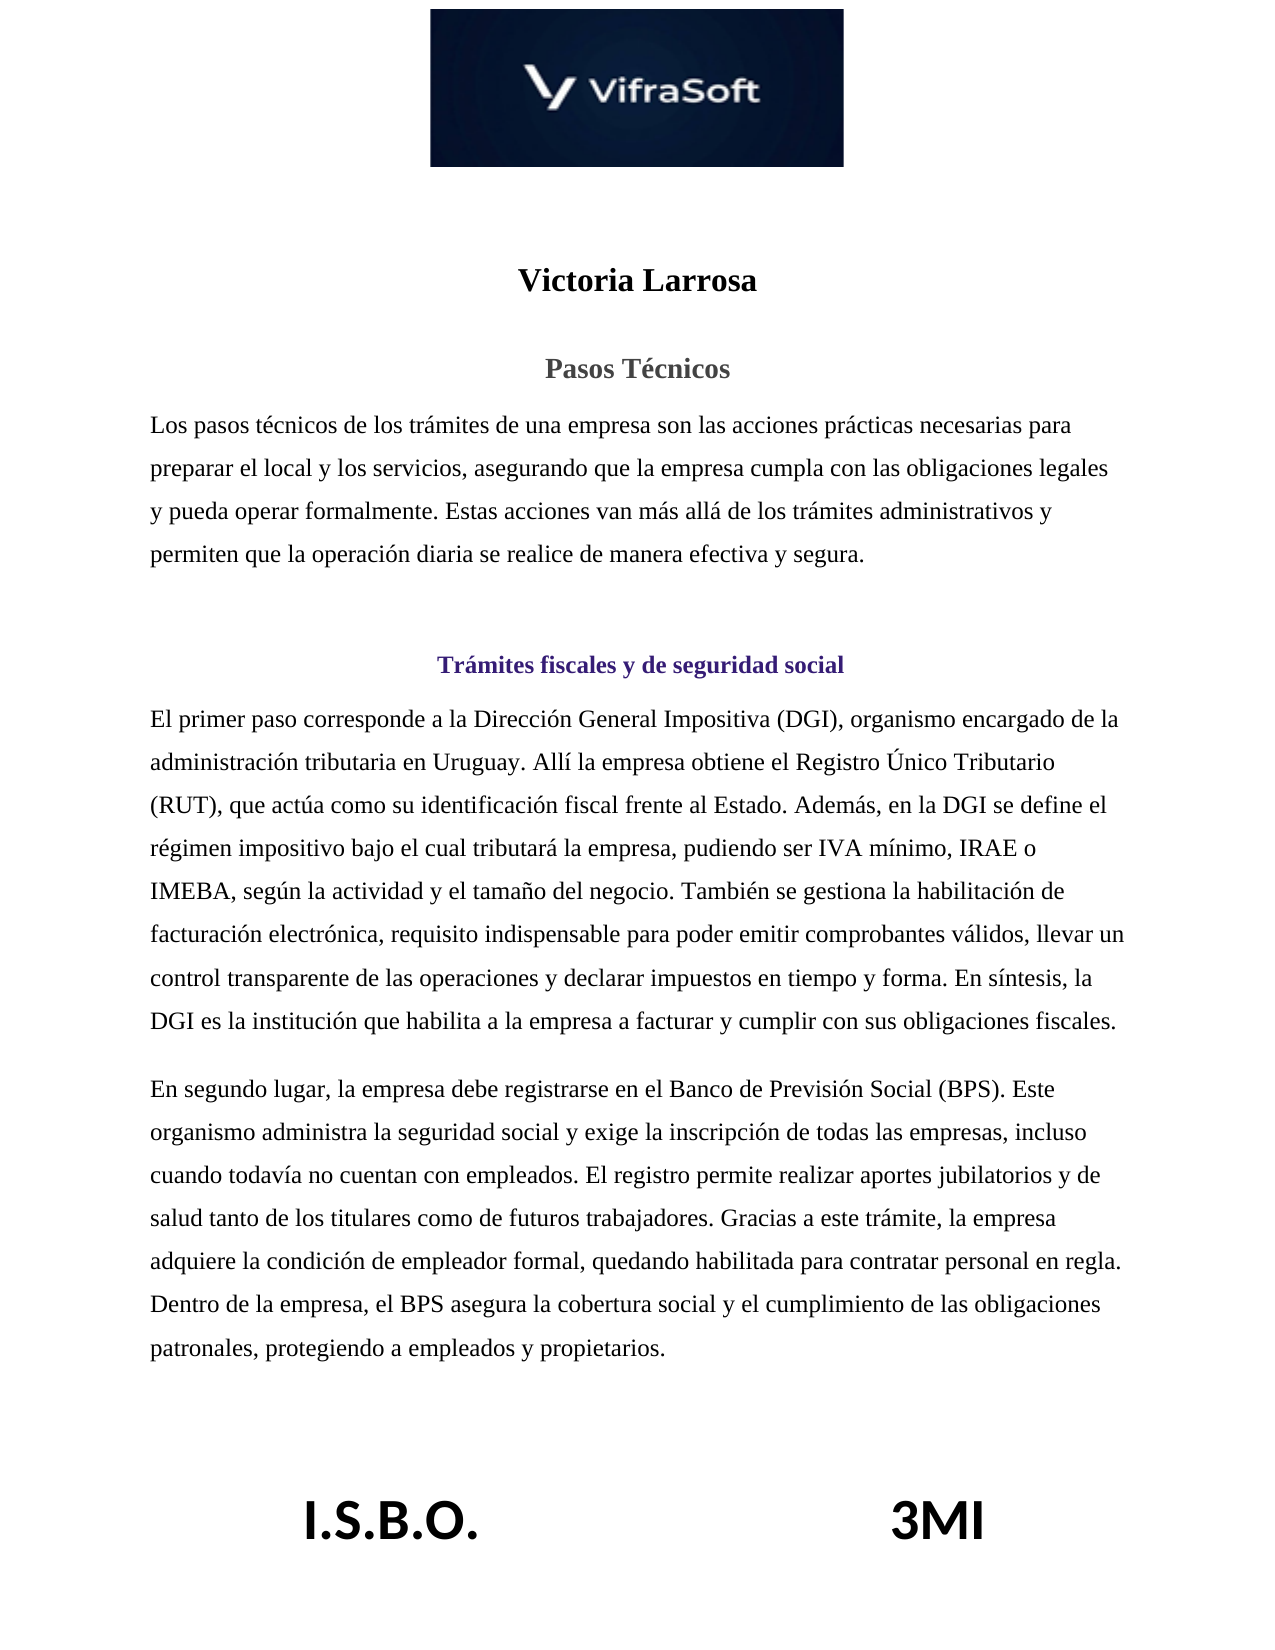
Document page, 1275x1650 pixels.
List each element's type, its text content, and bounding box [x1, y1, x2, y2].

text En segundo lugar, la empresa debe registrarse en el Banco de Previsión Social (BPS). Este organismo administra la seguridad social y exige la inscripción de todas las empresas, incluso cuando todavía no cuentan con empleados. El registro permite realizar aportes jubilatorios y de salud tanto de los titulares como de futuros trabajadores. Gracias a este trámite, la empresa adquiere la condición de empleador formal, quedando habilitada para contratar personal en regla. Dentro de la empresa, el BPS asegura la cobertura social y el cumplimiento de las obligaciones patronales, protegiendo a empleados y propietarios. [150, 1074, 1125, 1361]
text El primer paso corresponde a la Dirección General Impositiva (DGI), organismo encargado de la administración tributaria en Uruguay. Allí la empresa obtiene el Registro Único Tributario (RUT), que actúa como su identificación fiscal frente al Estado. Además, en la DGI se define el régimen impositivo bajo el cual tributará la empresa, pudiendo ser IVA mínimo, IRAE o IMEBA, según la actividad y el tamaño del negocio. También se gestiona la habilitación de facturación electrónica, requisito indispensable para poder emitir comprobantes válidos, llevar un control transparente de las operaciones y declarar impuestos en tiempo y forma. En síntesis, la DGI es la institución que habilita a la empresa a facturar y cumplir con sus obligaciones fiscales. [150, 704, 1125, 1034]
subtitle Trámites fiscales y de seguridad social [150, 650, 1125, 679]
text Los pasos técnicos de los trámites de una empresa son las acciones prácticas necesarias para preparar el local y los servicios, asegurando que la empresa cumpla con las obligaciones legales y pueda operar formalmente. Estas acciones van más allá de los trámites administrativos y permiten que la operación diaria se realice de manera efectiva y segura. [150, 410, 1125, 608]
picture [430, 9, 844, 167]
subtitle Pasos Técnicos [150, 352, 1125, 385]
subtitle Victoria Larrosa [150, 261, 1125, 299]
